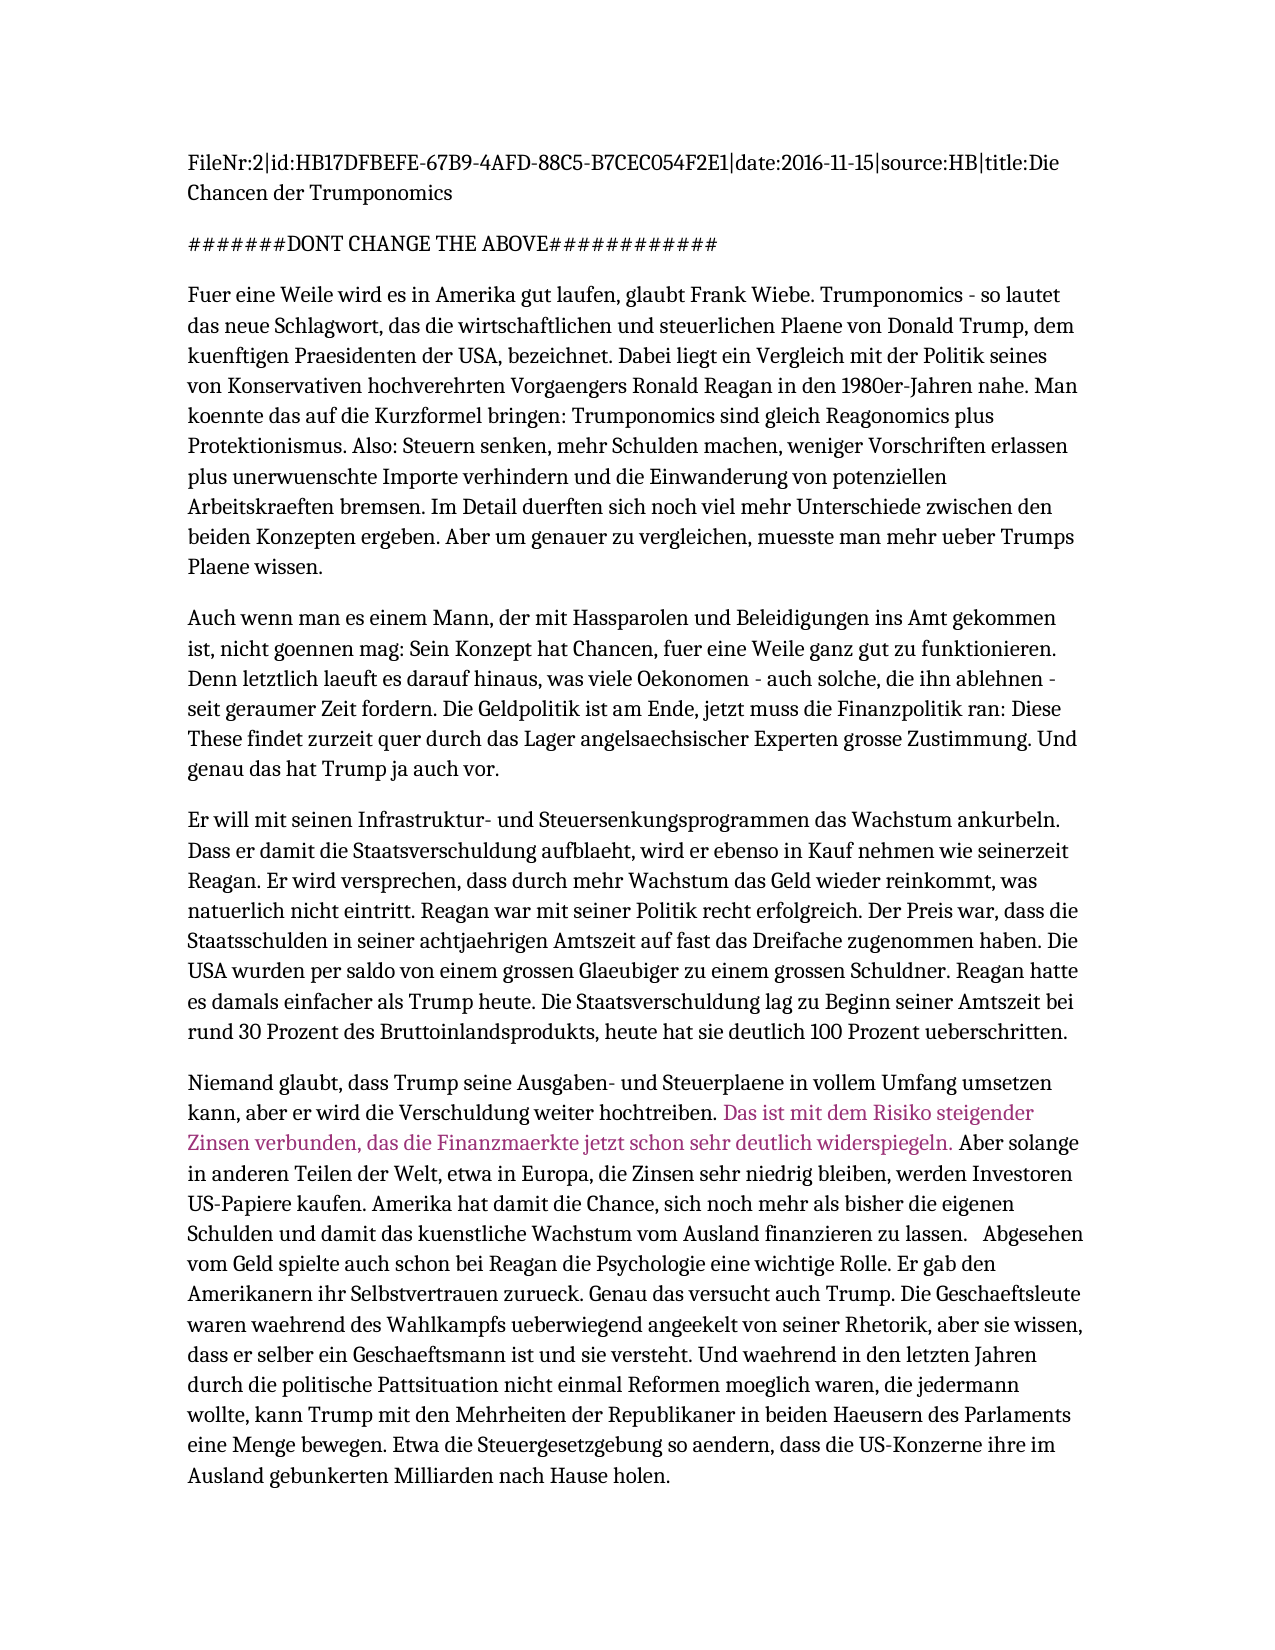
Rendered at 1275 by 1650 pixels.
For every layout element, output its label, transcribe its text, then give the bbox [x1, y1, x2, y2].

text #######DONT CHANGE THE ABOVE############ [187, 231, 1087, 258]
text Fuer eine Weile wird es in Amerika gut laufen, glaubt Frank Wiebe. Trumponomics - so lautet das neue Schlagwort, das die wirtschaftlichen und steuerlichen Plaene von Donald Trump, dem kuenftigen Praesidenten der USA, bezeichnet. Dabei liegt ein Vergleich mit der Politik seines von Konservativen hochverehrten Vorgaengers Ronald Reagan in den 1980er-Jahren nahe. Man koennte das auf die Kurzformel bringen: Trumponomics sind gleich Reagonomics plus Protektionismus. Also: Steuern senken, mehr Schulden machen, weniger Vorschriften erlassen plus unerwuenschte Importe verhindern und die Einwanderung von potenziellen Arbeitskraeften bremsen. Im Detail duerften sich noch viel mehr Unterschiede zwischen den beiden Konzepten ergeben. Aber um genauer zu vergleichen, muesste man mehr ueber Trumps Plaene wissen. [187, 282, 1087, 581]
text Auch wenn man es einem Mann, der mit Hassparolen und Beleidigungen ins Amt gekommen ist, nicht goennen mag: Sein Konzept hat Chancen, fuer eine Weile ganz gut zu funktionieren. Denn letztlich laeuft es darauf hinaus, was viele Oekonomen - auch solche, die ihn ablehnen - seit geraumer Zeit fordern. Die Geldpolitik ist am Ende, jetzt muss die Finanzpolitik ran: Diese These findet zurzeit quer durch das Lager angelsaechsischer Experten grosse Zustimmung. Und genau das hat Trump ja auch vor. [187, 605, 1087, 783]
text Er will mit seinen Infrastruktur- und Steuersenkungsprogrammen das Wachstum ankurbeln. Dass er damit die Staatsverschuldung aufblaeht, wird er ebenso in Kauf nehmen wie seinerzeit Reagan. Er wird versprechen, dass durch mehr Wachstum das Geld wieder reinkommt, was natuerlich nicht eintritt. Reagan war mit seiner Politik recht erfolgreich. Der Preis war, dass die Staatsschulden in seiner achtjaehrigen Amtszeit auf fast das Dreifache zugenommen haben. Die USA wurden per saldo von einem grossen Glaeubiger zu einem grossen Schuldner. Reagan hatte es damals einfacher als Trump heute. Die Staatsverschuldung lag zu Beginn seiner Amtszeit bei rund 30 Prozent des Bruttoinlandsprodukts, heute hat sie deutlich 100 Prozent ueberschritten. [187, 807, 1087, 1045]
text Niemand glaubt, dass Trump seine Ausgaben- und Steuerplaene in vollem Umfang umsetzen kann, aber er wird die Verschuldung weiter hochtreiben. Das ist mit dem Risiko steigender Zinsen verbunden, das die Finanzmaerkte jetzt schon sehr deutlich widerspiegeln. Aber solange in anderen Teilen der Welt, etwa in Europa, die Zinsen sehr niedrig bleiben, werden Investoren US-Papiere kaufen. Amerika hat damit die Chance, sich noch mehr als bisher die eigenen Schulden und damit das kuenstliche Wachstum vom Ausland finanzieren zu lassen. Abgesehen vom Geld spielte auch schon bei Reagan die Psychologie eine wichtige Rolle. Er gab den Amerikanern ihr Selbstvertrauen zurueck. Genau das versucht auch Trump. Die Geschaeftsleute waren waehrend des Wahlkampfs ueberwiegend angeekelt von seiner Rhetorik, aber sie wissen, dass er selber ein Geschaeftsmann ist und sie versteht. Und waehrend in den letzten Jahren durch die politische Pattsituation nicht einmal Reformen moeglich waren, die jedermann wollte, kann Trump mit den Mehrheiten der Republikaner in beiden Haeusern des Parlaments eine Menge bewegen. Etwa die Steuergesetzgebung so aendern, dass die US-Konzerne ihre im Ausland gebunkerten Milliarden nach Hause holen. [187, 1070, 1087, 1489]
text FileNr:2|id:HB17DFBEFE-67B9-4AFD-88C5-B7CEC054F2E1|date:2016-11-15|source:HB|title:Die Chancen der Trumponomics [187, 150, 1087, 207]
